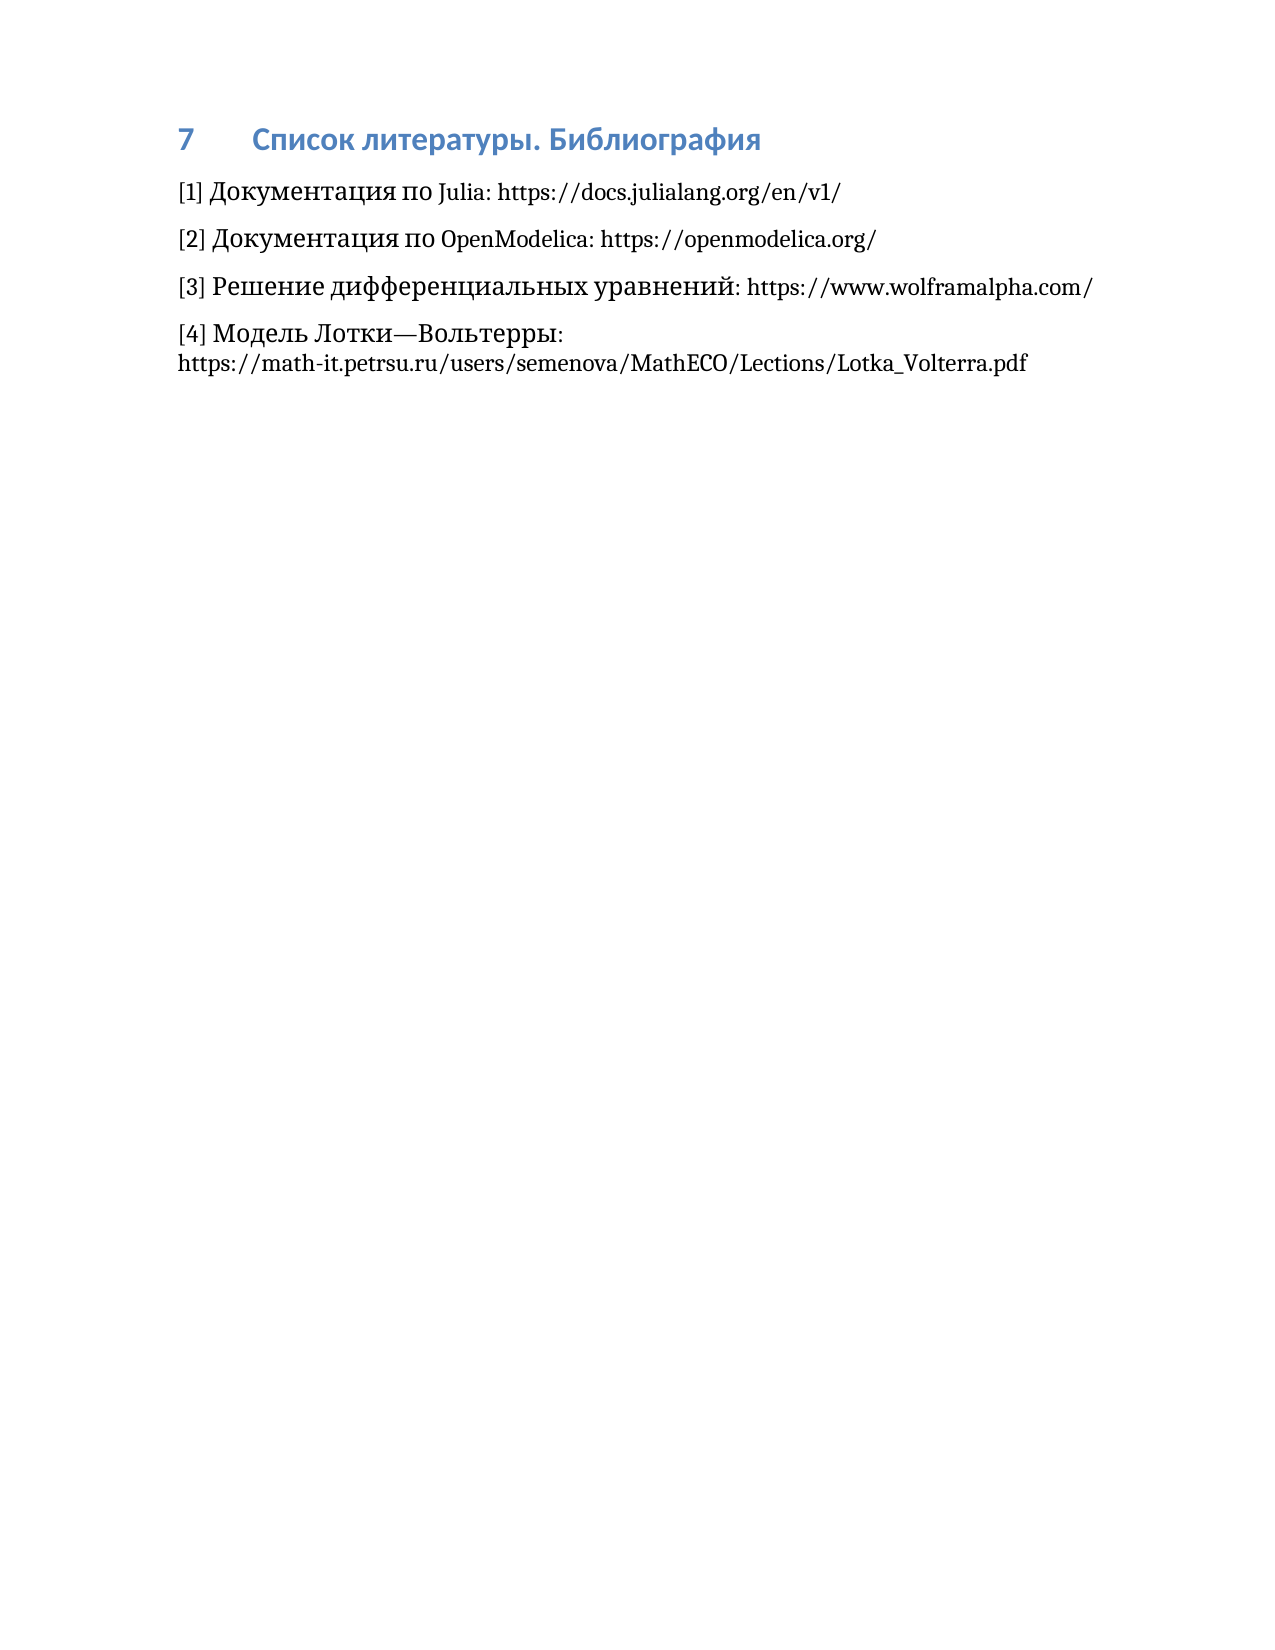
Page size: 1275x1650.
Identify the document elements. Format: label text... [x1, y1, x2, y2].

subtitle 7 Список литературы. Библиография [177, 118, 1186, 159]
text [4] Модель Лотки—Вольтерры: https://math-it.petrsu.ru/users/semenova/MathECO/Lections/Lotka_Volterra.pdf [177, 320, 1186, 378]
text [3] Решение дифференциальных уравнений: https://www.wolframalpha.com/ [177, 273, 1186, 301]
text [1] Документация по Julia: https://docs.julialang.org/en/v1/ [177, 178, 1186, 206]
text [2] Документация по OpenModelica: https://openmodelica.org/ [177, 225, 1186, 254]
